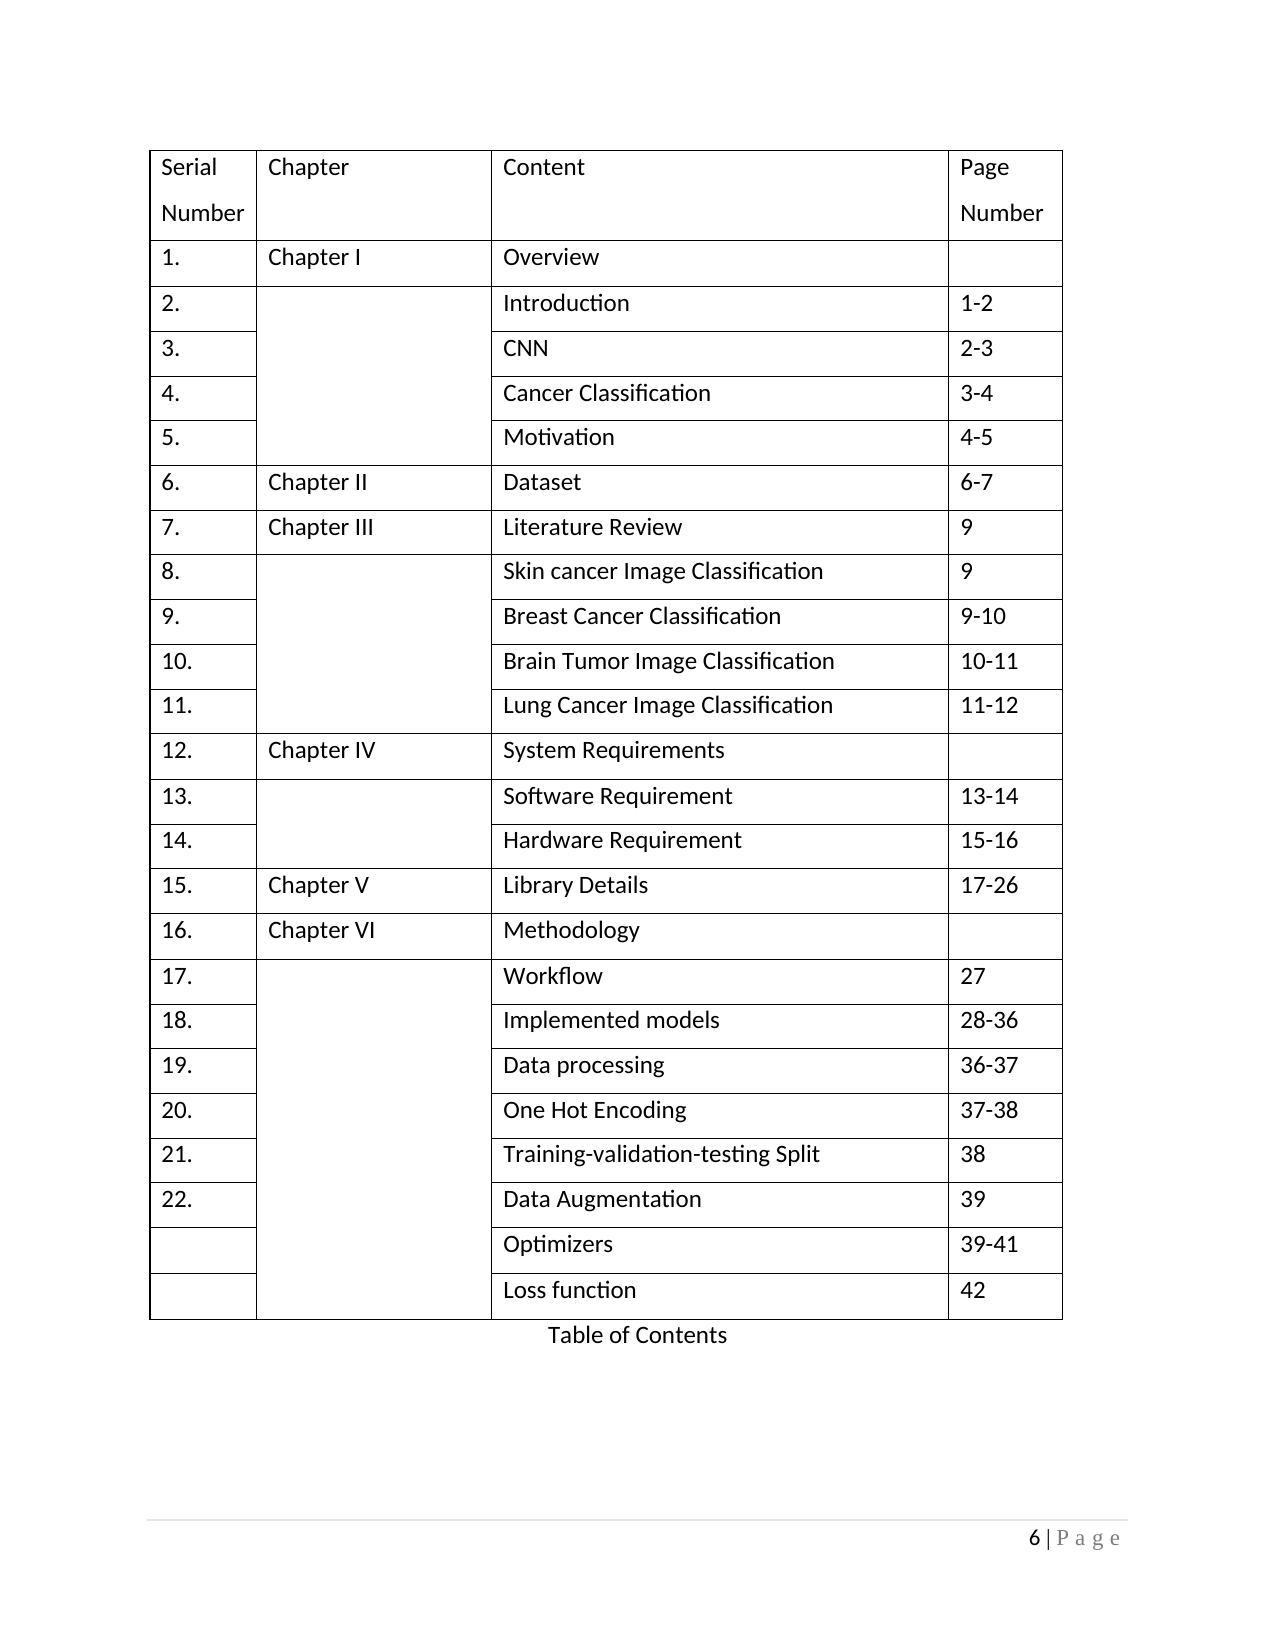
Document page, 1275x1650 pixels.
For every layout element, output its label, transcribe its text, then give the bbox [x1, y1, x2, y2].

table_cell 12. [151, 734, 256, 779]
table_cell Library Details [492, 869, 948, 913]
table_cell 39 [949, 1183, 1062, 1227]
table_cell 13. [151, 780, 256, 824]
table_cell [257, 555, 491, 733]
table_cell Data processing [492, 1049, 948, 1093]
table_cell 28-36 [949, 1005, 1062, 1048]
table_cell Hardware Requirement [492, 825, 948, 868]
table_cell 2. [151, 287, 256, 331]
table_cell 5. [151, 421, 256, 465]
table_cell 17-26 [949, 869, 1062, 913]
table_cell 9. [151, 600, 256, 644]
table_cell Overview [492, 241, 948, 286]
table_cell 10. [151, 645, 256, 688]
table_header Serial Number [151, 151, 256, 240]
table_cell 7. [151, 511, 256, 554]
table_cell 3-4 [949, 377, 1062, 420]
table_cell Optimizers [492, 1228, 948, 1273]
table_cell 15-16 [949, 825, 1062, 868]
text Table of Contents [150, 1320, 1125, 1350]
table_header Content [492, 151, 948, 240]
table_cell 11-12 [949, 690, 1062, 733]
table_cell 1-2 [949, 287, 1062, 331]
table_cell 13-14 [949, 780, 1062, 824]
table_cell Chapter III [257, 511, 491, 554]
table_cell [151, 1228, 256, 1273]
table_cell 39-41 [949, 1228, 1062, 1273]
table_cell [949, 914, 1062, 959]
table_cell Software Requirement [492, 780, 948, 824]
table_cell Skin cancer Image Classification [492, 555, 948, 599]
table_cell 9 [949, 555, 1062, 599]
table_cell System Requirements [492, 734, 948, 779]
table_cell 9-10 [949, 600, 1062, 644]
table_cell 22. [151, 1183, 256, 1227]
table_cell Introduction [492, 287, 948, 331]
table_cell Implemented models [492, 1005, 948, 1048]
table_cell 42 [949, 1274, 1062, 1319]
table_cell 1. [151, 241, 256, 286]
table_cell 9 [949, 511, 1062, 554]
table_cell Data Augmentation [492, 1183, 948, 1227]
table_cell 36-37 [949, 1049, 1062, 1093]
table_cell [949, 241, 1062, 286]
table_cell Motivation [492, 421, 948, 465]
table_cell Chapter IV [257, 734, 491, 779]
table_cell 11. [151, 690, 256, 733]
table_cell Dataset [492, 466, 948, 510]
table_cell 17. [151, 960, 256, 1003]
table_cell 4-5 [949, 421, 1062, 465]
table_cell 16. [151, 914, 256, 959]
table_cell [949, 734, 1062, 779]
table_cell 8. [151, 555, 256, 599]
table_cell CNN [492, 332, 948, 376]
table_cell 14. [151, 825, 256, 868]
table_cell Chapter V [257, 869, 491, 913]
table_cell Training-validation-testing Split [492, 1139, 948, 1182]
table_cell Brain Tumor Image Classification [492, 645, 948, 688]
table_cell Chapter II [257, 466, 491, 510]
table_cell Literature Review [492, 511, 948, 554]
table_cell 4. [151, 377, 256, 420]
table_cell 6. [151, 466, 256, 510]
table_cell [257, 960, 491, 1319]
table_cell 37-38 [949, 1094, 1062, 1138]
table_cell Cancer Classification [492, 377, 948, 420]
table_cell 19. [151, 1049, 256, 1093]
table_cell 18. [151, 1005, 256, 1048]
table_cell Breast Cancer Classification [492, 600, 948, 644]
table_cell 2-3 [949, 332, 1062, 376]
table_cell Workflow [492, 960, 948, 1003]
table_cell 20. [151, 1094, 256, 1138]
table_cell [257, 780, 491, 868]
table_cell 21. [151, 1139, 256, 1182]
table_cell [257, 287, 491, 465]
table_cell One Hot Encoding [492, 1094, 948, 1138]
table_cell 6-7 [949, 466, 1062, 510]
table_header Page Number [949, 151, 1062, 240]
table_cell 15. [151, 869, 256, 913]
table_cell Loss function [492, 1274, 948, 1319]
table_cell 27 [949, 960, 1062, 1003]
table_cell [151, 1274, 256, 1319]
table_cell Lung Cancer Image Classification [492, 690, 948, 733]
table_cell 10-11 [949, 645, 1062, 688]
table_cell Chapter I [257, 241, 491, 286]
table_cell 38 [949, 1139, 1062, 1182]
table_cell 3. [151, 332, 256, 376]
table_cell Methodology [492, 914, 948, 959]
table_cell Chapter VI [257, 914, 491, 959]
table_header Chapter [257, 151, 491, 240]
